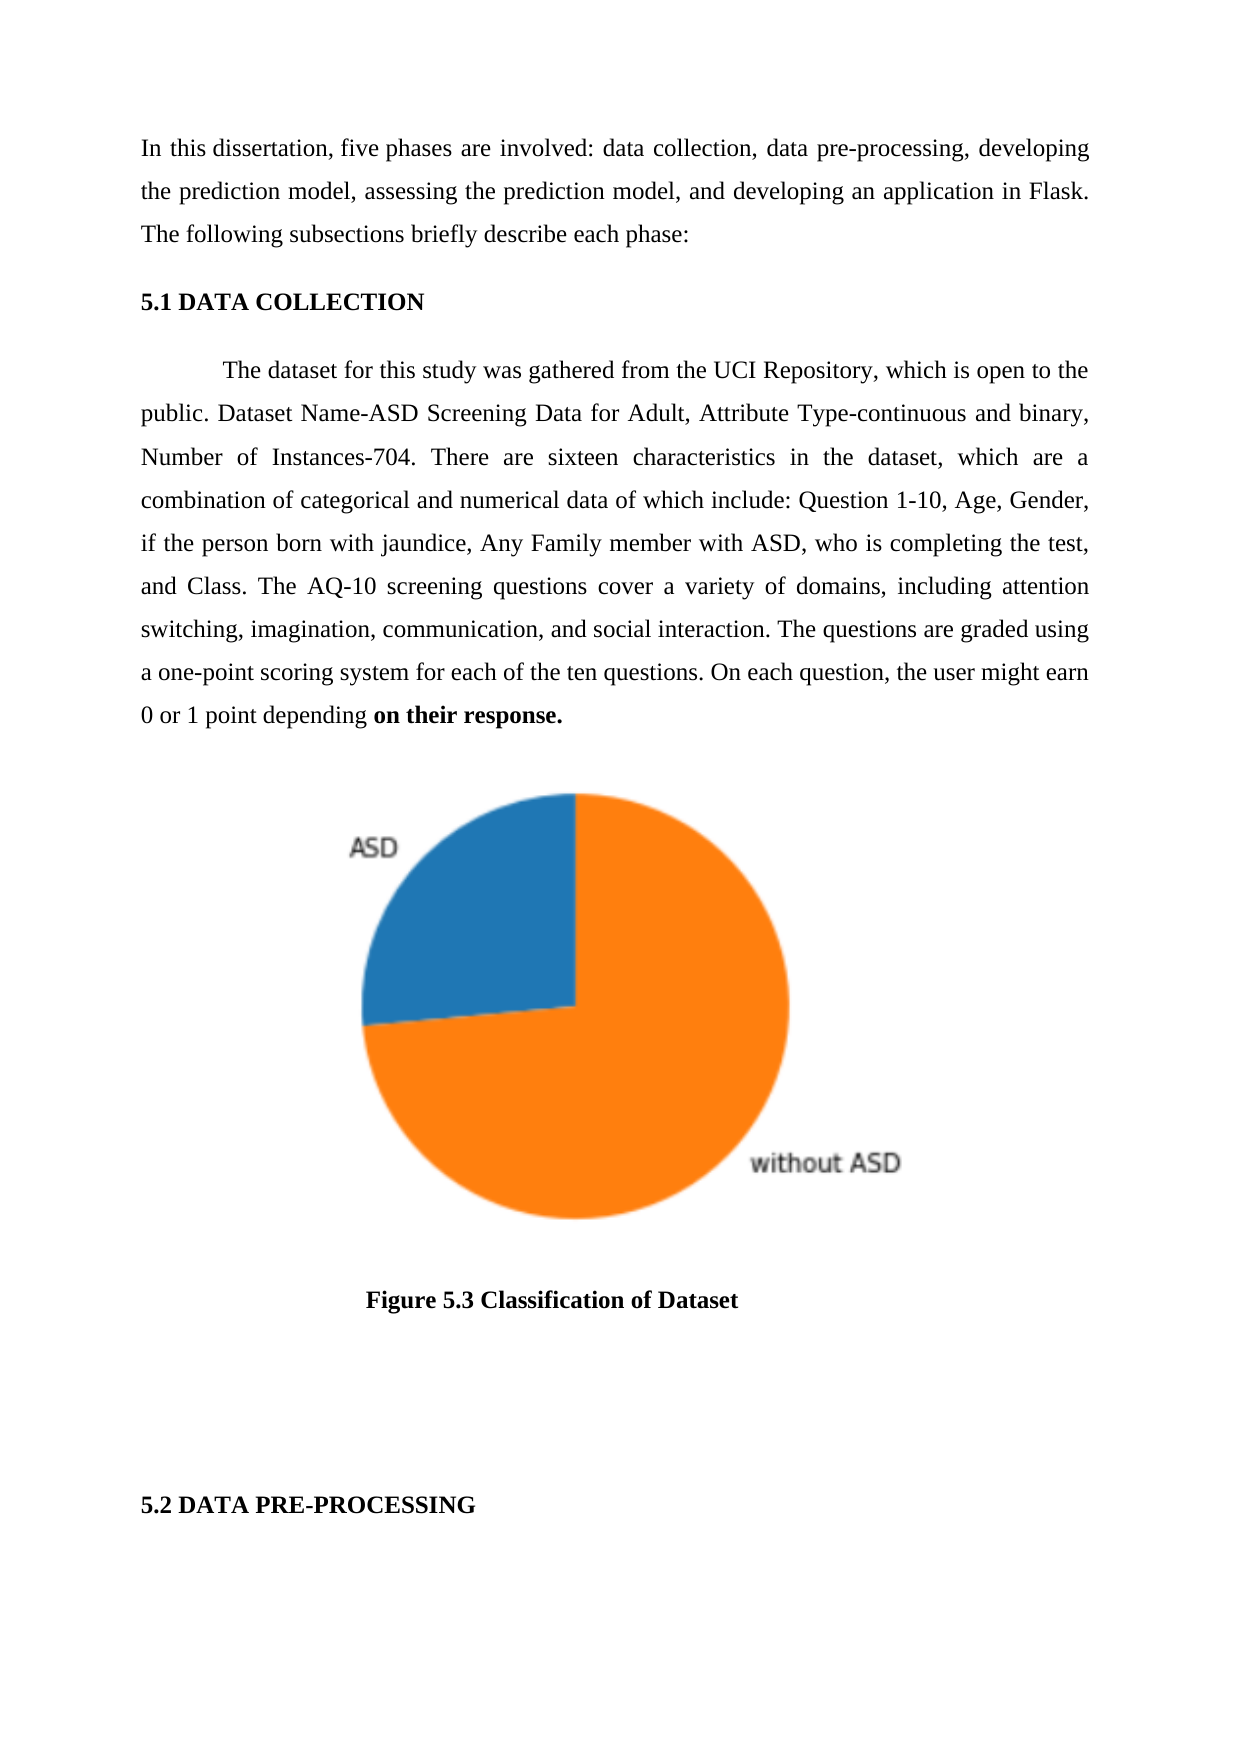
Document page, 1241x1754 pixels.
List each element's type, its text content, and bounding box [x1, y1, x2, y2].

picture [301, 783, 955, 1232]
text 5.2 DATA PRE-PROCESSING [141, 1490, 1090, 1519]
text The dataset for this study was gathered from the UCI Repository, which is open to the public. Dataset Name-ASD Screening Data for Adult, Attribute Type-continuous and binary, Number of Instances-704. There are sixteen characteristics in the dataset, which are a combination of categorical and numerical data of which include: Question 1-10, Age, Gender, if the person born with jaundice, Any Family member with ASD, who is completing the test, and Class. The AQ-10 screening questions cover a variety of domains, including attention switching, imagination, communication, and social interaction. The questions are graded using a one-point scoring system for each of the ten questions. On each question, the user might earn 0 or 1 point depending on their response. [141, 355, 1090, 729]
text In this dissertation, five phases are involved: data collection, data pre-processing, developing the prediction model, assessing the prediction model, and developing an application in Flask. The following subsections briefly describe each phase: [141, 133, 1090, 248]
text 5.1 DATA COLLECTION [141, 287, 1090, 316]
